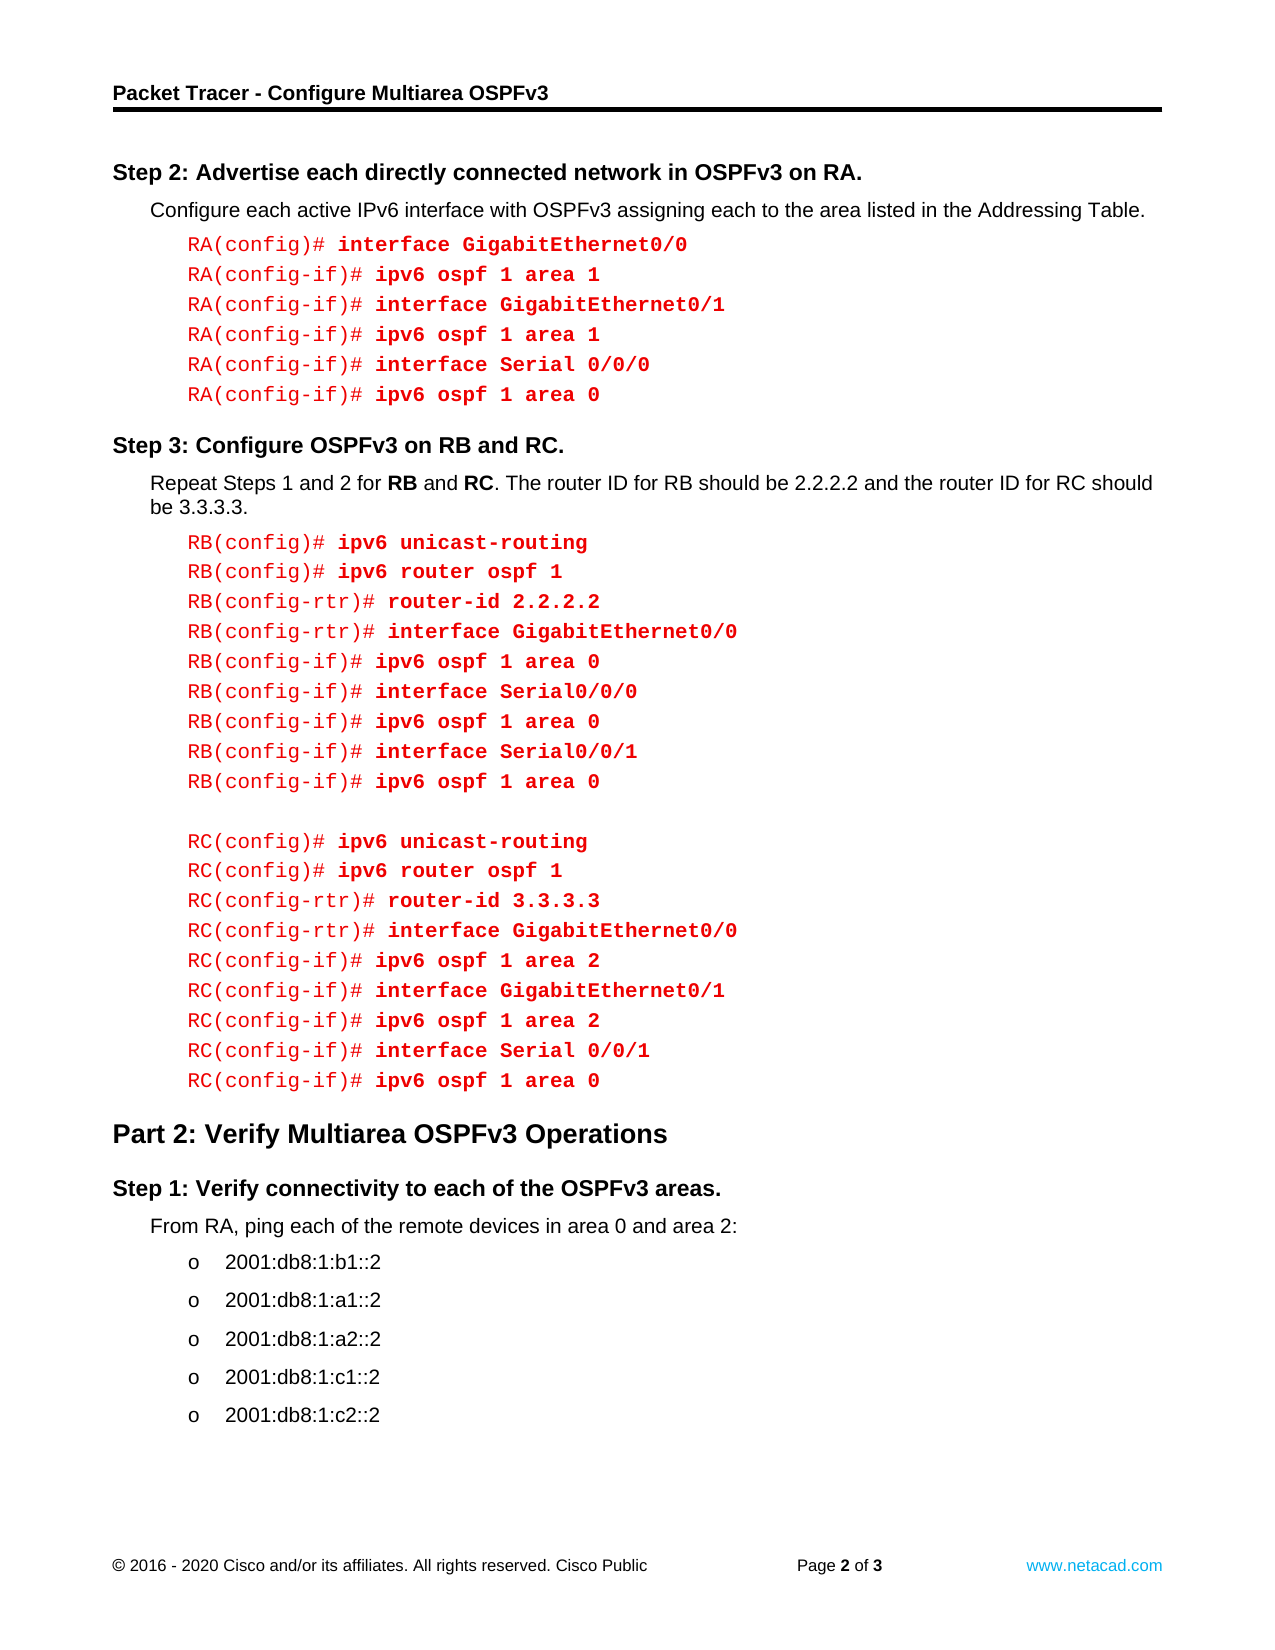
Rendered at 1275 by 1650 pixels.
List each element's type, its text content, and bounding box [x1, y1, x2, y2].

text 2001:db8:1:c2::2 [187, 1403, 1162, 1429]
text RB(config-if)# interface Serial0/0/0 [187, 681, 1162, 705]
text RA(config-if)# interface Serial 0/0/0 [187, 354, 1162, 377]
text RC(config)# ipv6 router ospf 1 [187, 861, 1162, 884]
text RA(config-if)# ipv6 ospf 1 area 1 [187, 264, 1162, 288]
text RC(config-if)# interface Serial 0/0/1 [187, 1040, 1162, 1063]
text RB(config)# ipv6 unicast-routing [187, 532, 1162, 555]
text RB(config-if)# ipv6 ospf 1 area 0 [187, 771, 1162, 794]
text RB(config)# ipv6 router ospf 1 [187, 562, 1162, 585]
text RB(config-if)# ipv6 ospf 1 area 0 [187, 651, 1162, 675]
text 2001:db8:1:a2::2 [187, 1327, 1162, 1352]
text 2001:db8:1:c1::2 [187, 1365, 1162, 1391]
text RA(config-if)# ipv6 ospf 1 area 0 [187, 384, 1162, 407]
text RC(config-if)# ipv6 ospf 1 area 2 [187, 950, 1162, 974]
text Configure each active IPv6 interface with OSPFv3 assigning each to the area listed in the Addressing Table. [150, 198, 1162, 222]
text From RA, ping each of the remote devices in area 0 and area 2: [150, 1213, 1162, 1237]
subtitle Verify connectivity to each of the OSPFv3 areas. [112, 1175, 1162, 1201]
text 2001:db8:1:a1::2 [187, 1288, 1162, 1314]
text RB(config-rtr)# interface GigabitEthernet0/0 [187, 621, 1162, 645]
text RB(config-if)# interface Serial0/0/1 [187, 741, 1162, 764]
subtitle Advertise each directly connected network in OSPFv3 on RA. [112, 159, 1162, 185]
text RB(config-rtr)# router-id 2.2.2.2 [187, 591, 1162, 615]
text RA(config-if)# interface GigabitEthernet0/1 [187, 294, 1162, 318]
text Repeat Steps 1 and 2 for RB and RC. The router ID for RB should be 2.2.2.2 and the router ID for RC should be 3.3.3.3. [150, 471, 1162, 519]
subtitle Verify Multiarea OSPFv3 Operations [112, 1118, 1162, 1150]
text RC(config-rtr)# interface GigabitEthernet0/0 [187, 920, 1162, 944]
text RC(config-if)# ipv6 ospf 1 area 0 [187, 1070, 1162, 1093]
subtitle Configure OSPFv3 on RB and RC. [112, 432, 1162, 459]
text RC(config-rtr)# router-id 3.3.3.3 [187, 890, 1162, 914]
text RC(config-if)# ipv6 ospf 1 area 2 [187, 1010, 1162, 1034]
text RC(config-if)# interface GigabitEthernet0/1 [187, 980, 1162, 1004]
text RC(config)# ipv6 unicast-routing [187, 831, 1162, 854]
text 2001:db8:1:b1::2 [187, 1250, 1162, 1276]
text RB(config-if)# ipv6 ospf 1 area 0 [187, 711, 1162, 735]
text RA(config)# interface GigabitEthernet0/0 [187, 234, 1162, 258]
text RA(config-if)# ipv6 ospf 1 area 1 [187, 324, 1162, 348]
